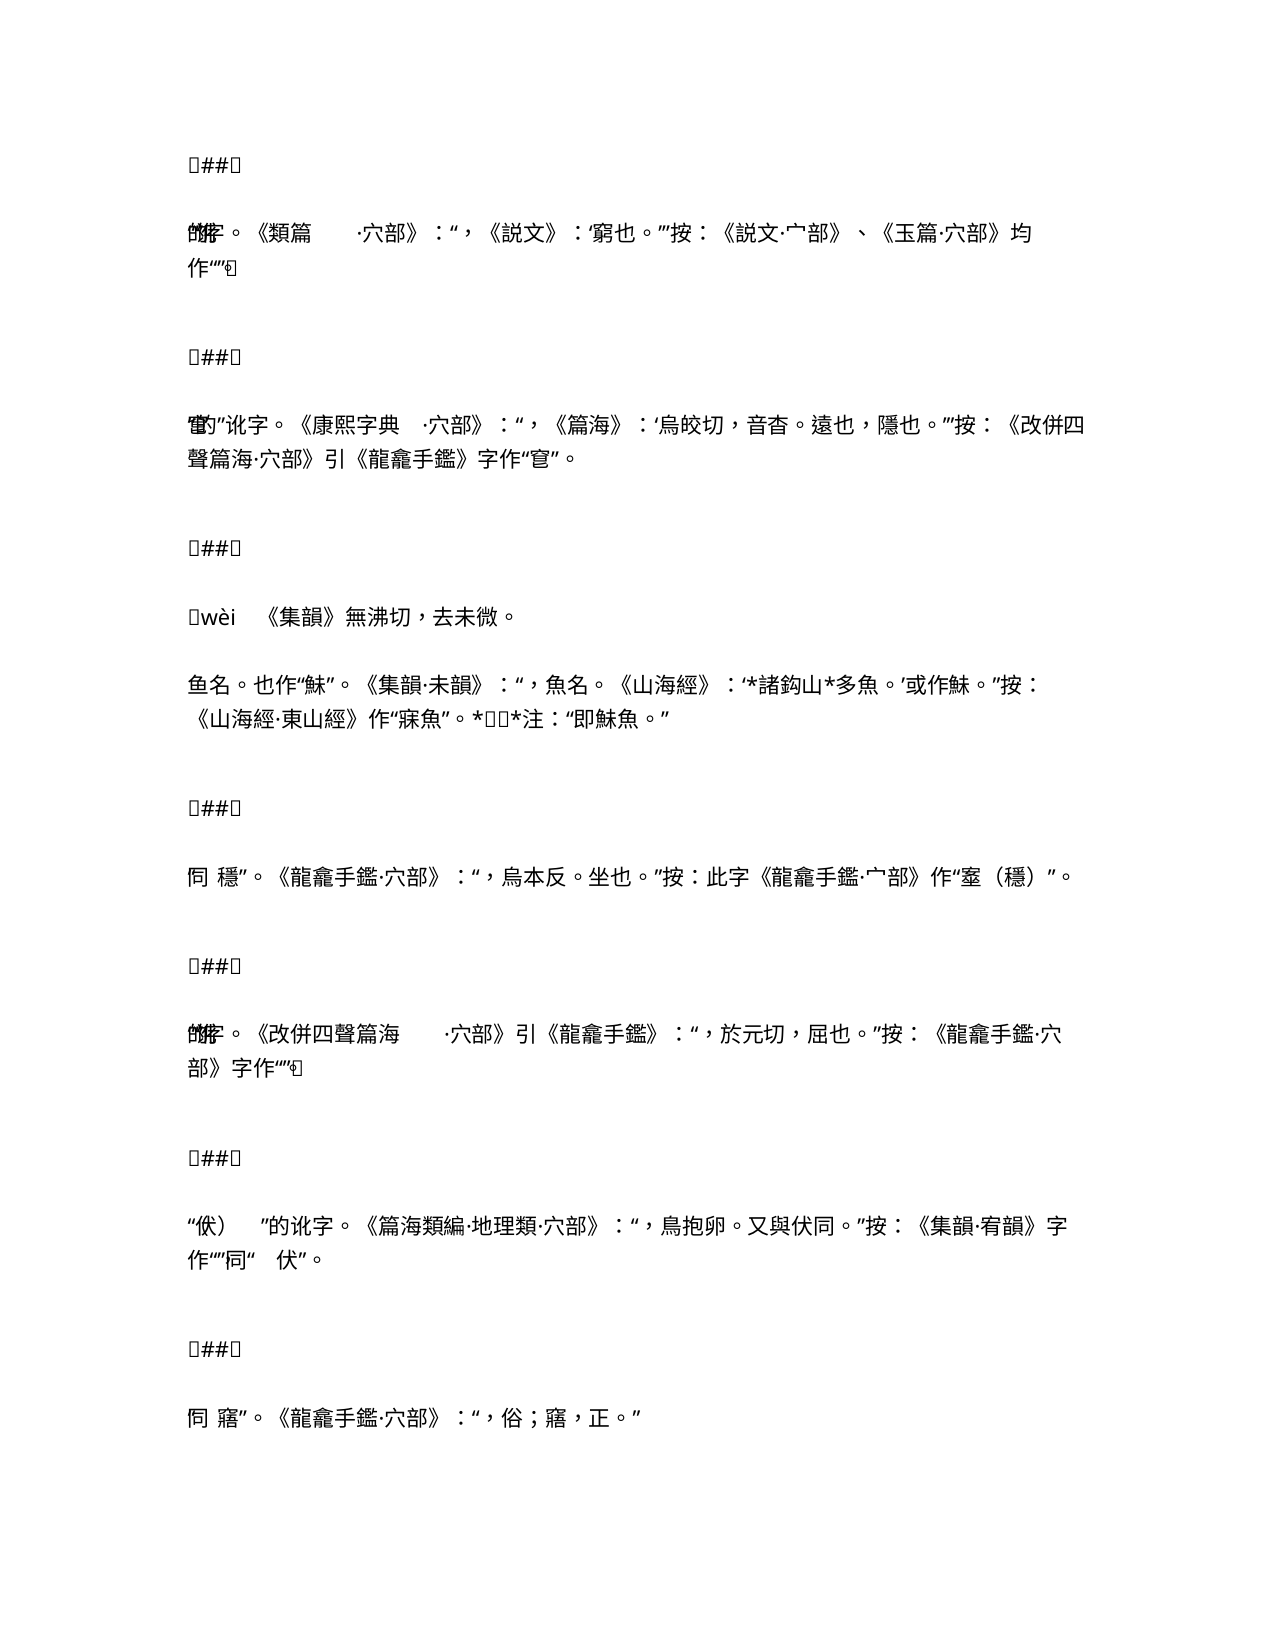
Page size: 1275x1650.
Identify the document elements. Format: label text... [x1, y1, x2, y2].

text 𥧗##𥧗 𥧗“𥩁”的讹字。《類篇·穴部》：“𥧗，《説文》：‘窮也。’”按：《説文·宀部》、《玉篇·穴部》均作“𥩁”。 [187, 150, 1087, 316]
text 𥧙##𥧙 𥧙wèi 《集韻》無沸切，去未微。 鱼名。也作“鮇”。《集韻·未韻》：“𥧙，魚名。《山海經》：‘*諸鈎山*多𥧙魚。’或作鮇。”按：《山海經·東山經》作“寐魚”。*郭璞*注：“即鮇魚。” [187, 533, 1087, 768]
text 𥧜##𥧜 𥧜“𥦸（伏）”的讹字。《篇海類編·地理類·穴部》：“𥧜，鳥抱卵。又與伏同。”按：《集韻·宥韻》字作“𥦸”，同“伏”。 [187, 1142, 1087, 1309]
text 𥧛##𥧛 𥧛“𥧉”的讹字。《改併四聲篇海·穴部》引《龍龕手鑑》：“𥧛，於元切，屈也。”按：《龍龕手鑑·穴部》字作“𥧉”。 [187, 951, 1087, 1117]
text 𥧚##𥧚 𥧚同“穩”。《龍龕手鑑·穴部》：“𥧚，烏本反。坐也。”按：此字《龍龕手鑑·宀部》作“㝧（穩）”。 [187, 793, 1087, 926]
text 𥧝##𥧝 𥧝同“窹”。《龍龕手鑑·穴部》：“𥧝，俗；窹，正。” [187, 1334, 1087, 1466]
text 𥧘##𥧘 𥧘“䆞”的讹字。《康熙字典·穴部》：“𥧘，《篇海》：‘烏皎切，音杳。遠也，隱也。’”按：《改併四聲篇海·穴部》引《龍龕手鑑》字作“䆞”。 [187, 342, 1087, 508]
